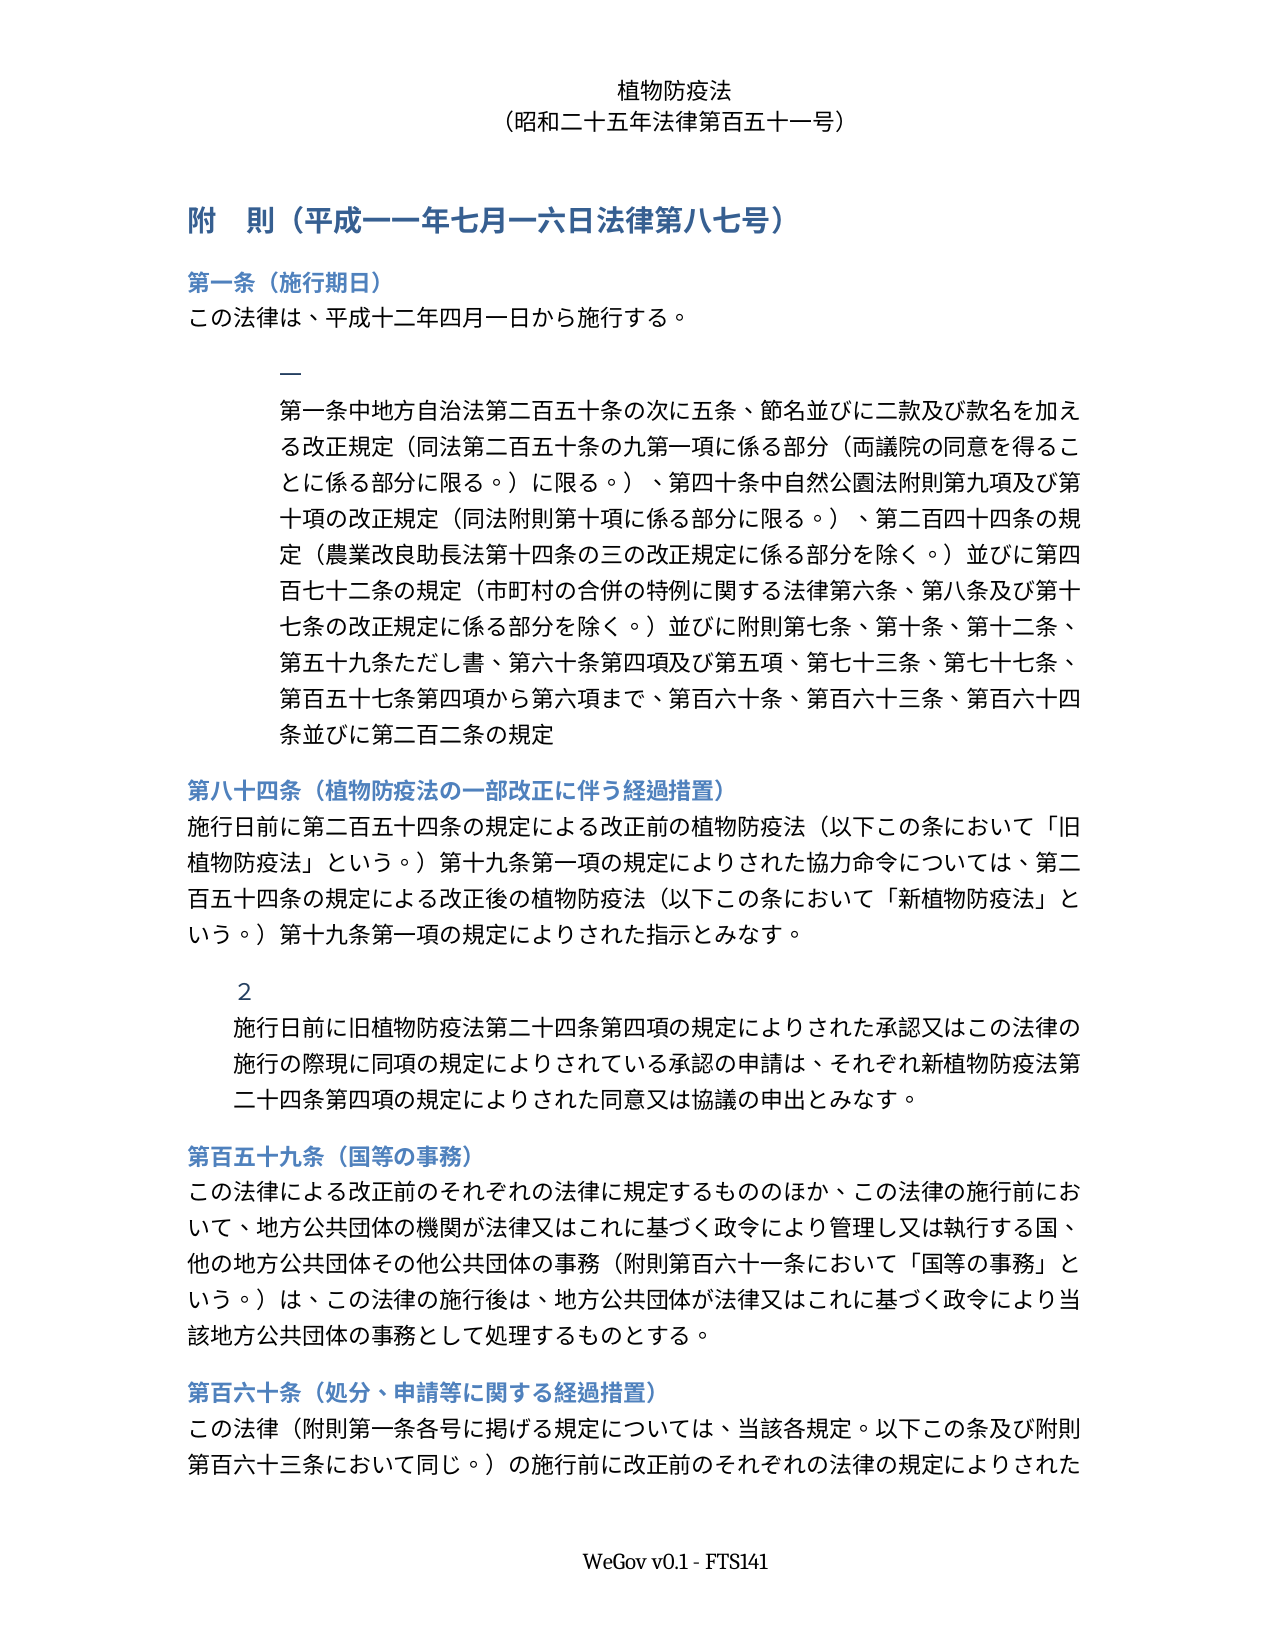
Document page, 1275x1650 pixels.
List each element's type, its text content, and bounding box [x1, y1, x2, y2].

subtitle ２ [233, 976, 1087, 1007]
text 第一条中地方自治法第二百五十条の次に五条、節名並びに二款及び款名を加える改正規定（同法第二百五十条の九第一項に係る部分（両議院の同意を得ることに係る部分に限る。）に限る。）、第四十条中自然公園法附則第九項及び第十項の改正規定（同法附則第十項に係る部分に限る。）、第二百四十四条の規定（農業改良助長法第十四条の三の改正規定に係る部分を除く。）並びに第四百七十二条の規定（市町村の合併の特例に関する法律第六条、第八条及び第十七条の改正規定に係る部分を除く。）並びに附則第七条、第十条、第十二条、第五十九条ただし書、第六十条第四項及び第五項、第七十三条、第七十七条、第百五十七条第四項から第六項まで、第百六十条、第百六十三条、第百六十四条並びに第二百二条の規定 [279, 395, 1087, 750]
subtitle 第百六十条（処分、申請等に関する経過措置） [187, 1377, 1087, 1408]
text この法律による改正前のそれぞれの法律に規定するもののほか、この法律の施行前において、地方公共団体の機関が法律又はこれに基づく政令により管理し又は執行する国、他の地方公共団体その他公共団体の事務（附則第百六十一条において「国等の事務」という。）は、この法律の施行後は、地方公共団体が法律又はこれに基づく政令により当該地方公共団体の事務として処理するものとする。 [187, 1176, 1087, 1351]
text 施行日前に第二百五十四条の規定による改正前の植物防疫法（以下この条において「旧植物防疫法」という。）第十九条第一項の規定によりされた協力命令については、第二百五十四条の規定による改正後の植物防疫法（以下この条において「新植物防疫法」という。）第十九条第一項の規定によりされた指示とみなす。 [187, 811, 1087, 950]
subtitle 一 [279, 359, 1087, 390]
text 施行日前に旧植物防疫法第二十四条第四項の規定によりされた承認又はこの法律の施行の際現に同項の規定によりされている承認の申請は、それぞれ新植物防疫法第二十四条第四項の規定によりされた同意又は協議の申出とみなす。 [233, 1012, 1087, 1115]
text この法律は、平成十二年四月一日から施行する。 [187, 302, 1087, 334]
subtitle 第百五十九条（国等の事務） [187, 1140, 1087, 1172]
subtitle 附 則（平成一一年七月一六日法律第八七号） [187, 200, 1087, 240]
subtitle 第八十四条（植物防疫法の一部改正に伴う経過措置） [187, 775, 1087, 807]
subtitle 第一条（施行期日） [187, 266, 1087, 298]
